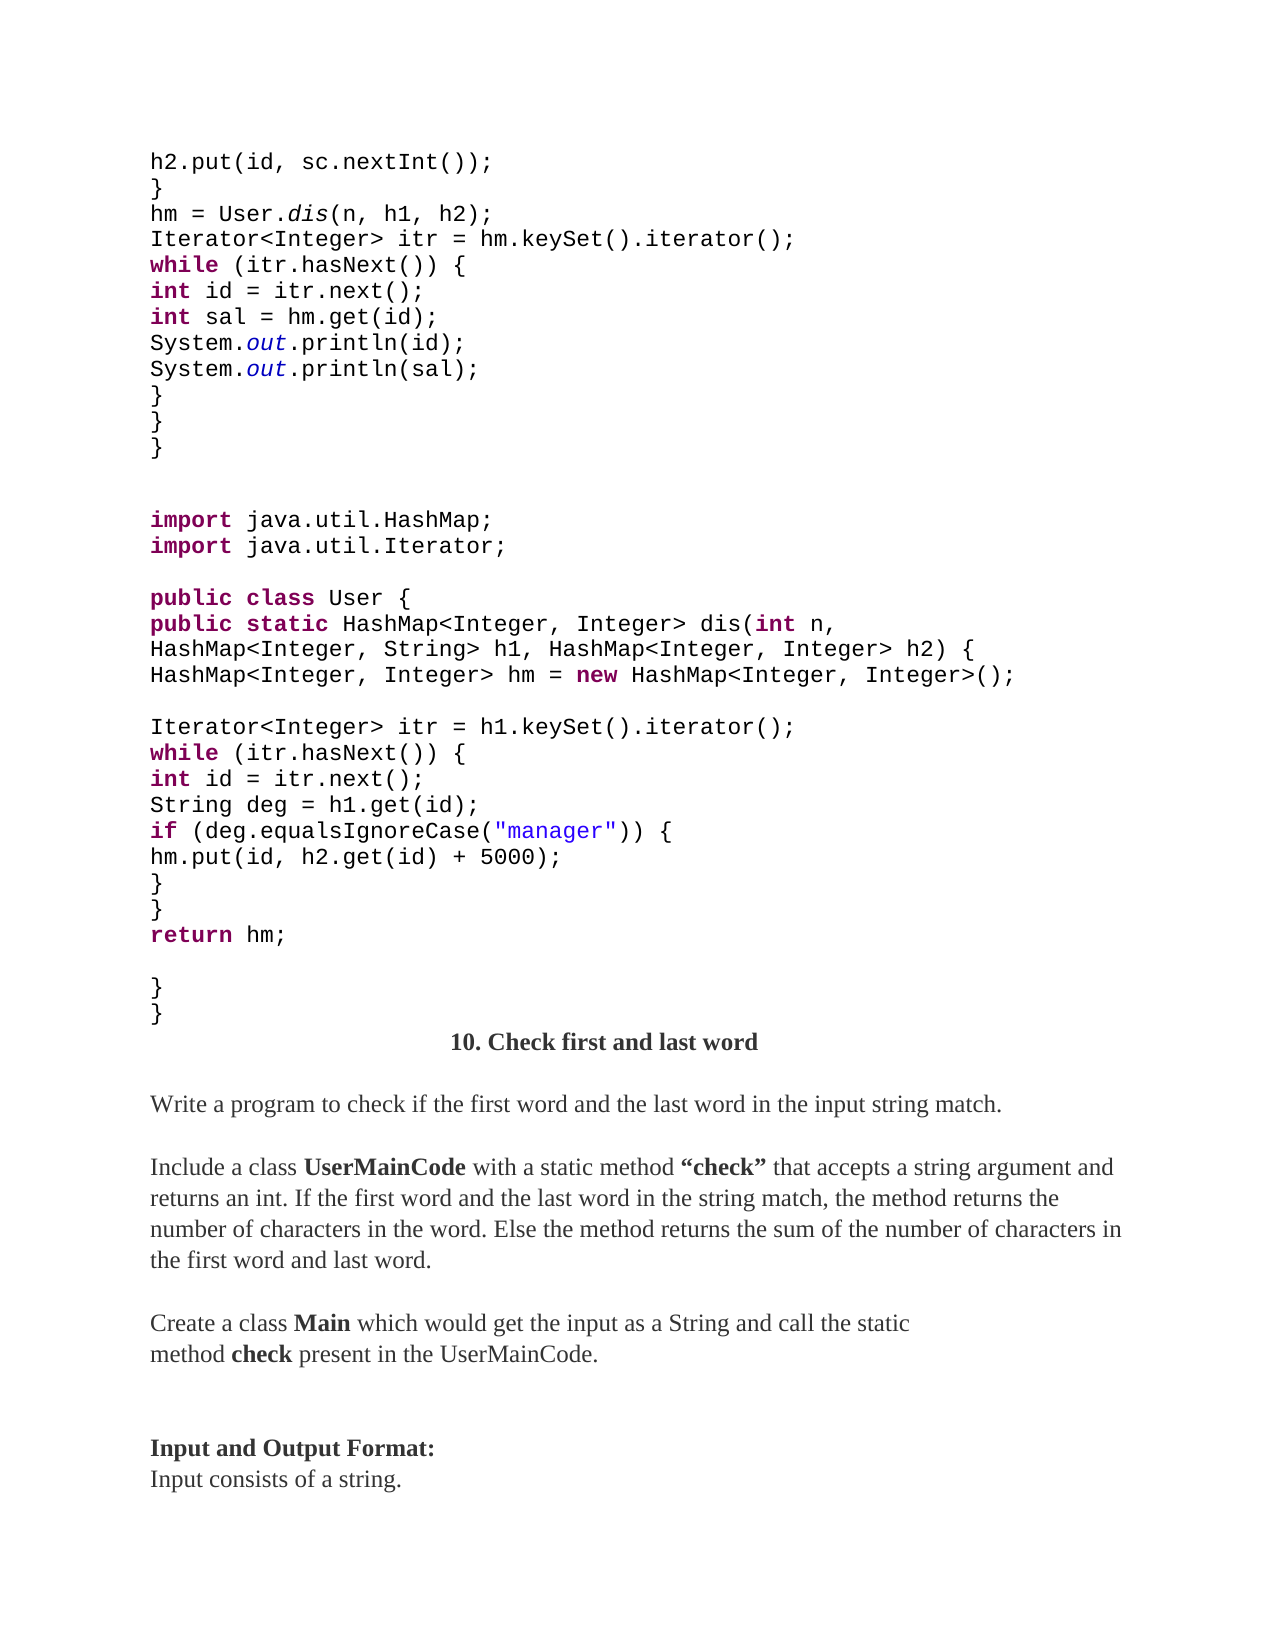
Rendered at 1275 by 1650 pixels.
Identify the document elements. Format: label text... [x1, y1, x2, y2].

text } [150, 176, 1125, 202]
text Include a class UserMainCode with a static method “check” that accepts a string argument and returns an int. If the first word and the last word in the string match, the method returns the number of characters in the word. Else the method returns the sum of the number of characters in the first word and last word. [150, 1149, 1125, 1274]
text Iterator<Integer> itr = hm.keySet().iterator(); [150, 228, 1125, 254]
text String deg = h1.get(id); [150, 793, 1125, 819]
text return hm; [150, 923, 1125, 949]
text hm.put(id, h2.get(id) + 5000); [150, 845, 1125, 871]
text public static HashMap<Integer, Integer> dis(int n, [150, 612, 1125, 638]
text } [150, 897, 1125, 923]
text HashMap<Integer, Integer> hm = new HashMap<Integer, Integer>(); [150, 664, 1125, 690]
text } [150, 975, 1125, 1001]
text System.out.println(id); [150, 332, 1125, 357]
text Input consists of a string. [150, 1462, 1125, 1493]
text } [150, 435, 1125, 461]
text int id = itr.next(); [150, 280, 1125, 306]
text Write a program to check if the first word and the last word in the input string match. [150, 1087, 1125, 1118]
text } [150, 871, 1125, 897]
text 10. Check first and last word [375, 1027, 1125, 1056]
text int sal = hm.get(id); [150, 306, 1125, 332]
text import java.util.Iterator; [150, 534, 1125, 560]
text int id = itr.next(); [150, 767, 1125, 793]
text Create a class Main which would get the input as a String and call the static method check present in the UserMainCode. [150, 1306, 1125, 1368]
text while (itr.hasNext()) { [150, 742, 1125, 767]
text if (deg.equalsIgnoreCase("manager")) { [150, 819, 1125, 845]
text } [150, 383, 1125, 409]
text public class User { [150, 586, 1125, 612]
text } [150, 409, 1125, 435]
text import java.util.HashMap; [150, 508, 1125, 534]
text System.out.println(sal); [150, 357, 1125, 383]
text h2.put(id, sc.nextInt()); [150, 150, 1125, 176]
text Iterator<Integer> itr = h1.keySet().iterator(); [150, 716, 1125, 742]
text Input and Output Format: [150, 1431, 1125, 1462]
text hm = User.dis(n, h1, h2); [150, 202, 1125, 228]
text HashMap<Integer, String> h1, HashMap<Integer, Integer> h2) { [150, 638, 1125, 664]
text while (itr.hasNext()) { [150, 254, 1125, 280]
text } [150, 1001, 1125, 1027]
